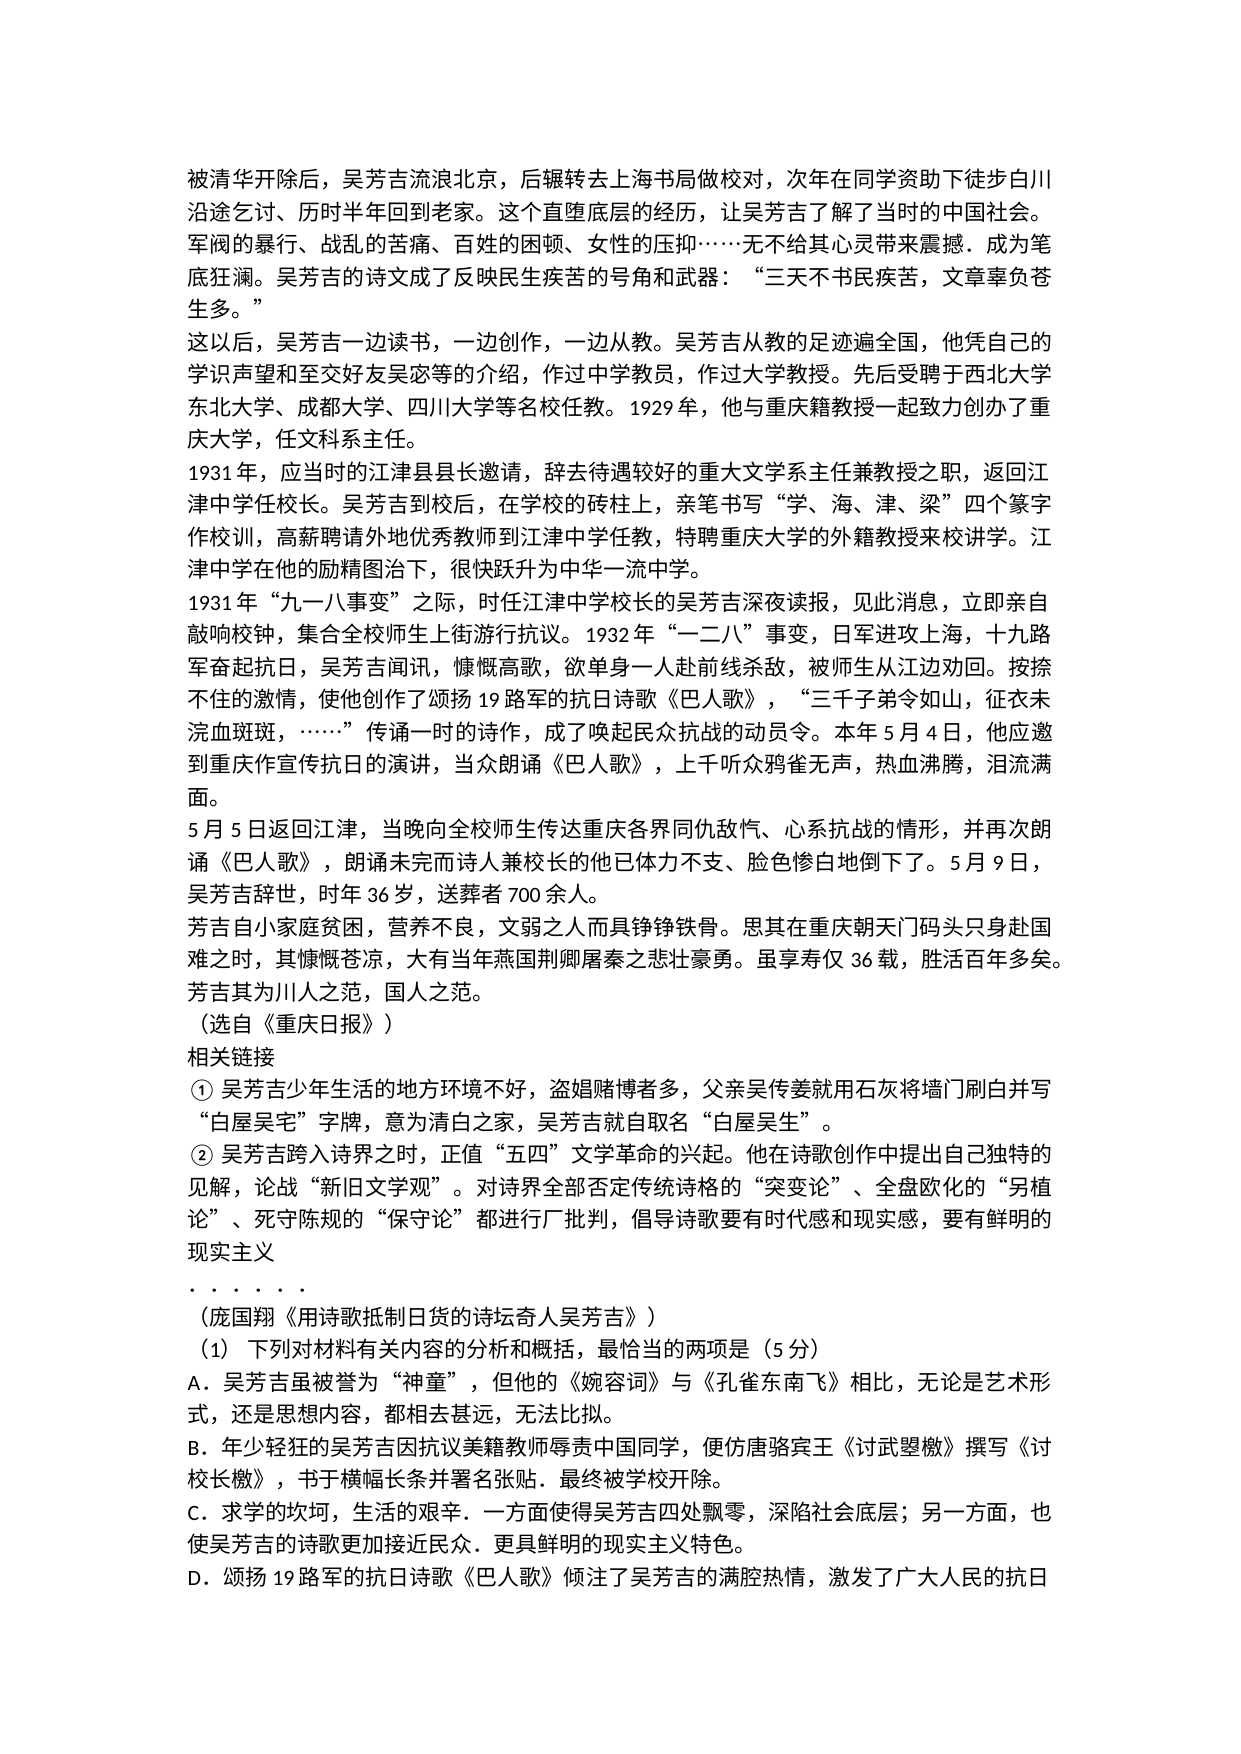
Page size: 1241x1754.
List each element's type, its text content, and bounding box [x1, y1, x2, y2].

text 芳吉自小家庭贫困，营养不良，文弱之人而具铮铮铁骨。思其在重庆朝天门码头只身赴国难之时，其慷慨苍凉，大有当年燕国荆卿屠秦之悲壮豪勇。虽享寿仅36载，胜活百年多矣。芳吉其为川人之范，国人之范。 [187, 909, 1053, 1007]
text ②吴芳吉跨入诗界之时，正值“五四”文学革命的兴起。他在诗歌创作中提出自己独特的见解，论战“新旧文学观”。对诗界全部否定传统诗格的“突变论”、全盘欧化的“另植论”、死守陈规的“保守论”都进行厂批判，倡导诗歌要有时代感和现实感，要有鲜明的现实主义 [187, 1137, 1053, 1267]
text C．求学的坎坷，生活的艰辛．一方面使得吴芳吉四处飘零，深陷社会底层；另一方面，也使吴芳吉的诗歌更加接近民众．更具鲜明的现实主义特色。 [187, 1494, 1053, 1559]
text A．吴芳吉虽被誉为“神童”，但他的《婉容词》与《孔雀东南飞》相比，无论是艺术形式，还是思想内容，都相去甚远，无法比拟。 [187, 1364, 1053, 1429]
text 相关链接 [187, 1039, 1053, 1072]
text B．年少轻狂的吴芳吉因抗议美籍教师辱责中国同学，便仿唐骆宾王《讨武曌檄》撰写《讨校长檄》，书于横幅长条并署名张贴．最终被学校开除。 [187, 1429, 1053, 1494]
text ①吴芳吉少年生活的地方环境不好，盗娼赌博者多，父亲吴传姜就用石灰将墙门刷白并写“白屋吴宅”字牌，意为清白之家，吴芳吉就自取名“白屋吴生”。 [187, 1072, 1053, 1137]
text （庞国翔《用诗歌抵制日货的诗坛奇人吴芳吉》） [187, 1299, 1053, 1332]
text 1931年“九一八事变”之际，时任江津中学校长的吴芳吉深夜读报，见此消息，立即亲自敲响校钟，集合全校师生上街游行抗议。1932年“一二八”事变，日军进攻上海，十九路军奋起抗日，吴芳吉闻讯，慷慨高歌，欲单身一人赴前线杀敌，被师生从江边劝回。按捺不住的激情，使他创作了颂扬19路军的抗日诗歌《巴人歌》，“三千子弟令如山，征衣未浣血斑斑，……”传诵一时的诗作，成了唤起民众抗战的动员令。本年5月4日，他应邀到重庆作宣传抗日的演讲，当众朗诵《巴人歌》，上千听众鸦雀无声，热血沸腾，泪流满面。 [187, 584, 1053, 812]
text 5月5日返回江津，当晚向全校师生传达重庆各界同仇敌忾、心系抗战的情形，并再次朗诵《巴人歌》，朗诵未完而诗人兼校长的他已体力不支、脸色惨白地倒下了。5月9日，吴芳吉辞世，时年36岁，送葬者700余人。 [187, 812, 1053, 909]
text （选自《重庆日报》） [187, 1007, 1053, 1039]
text 被清华开除后，吴芳吉流浪北京，后辗转去上海书局做校对，次年在同学资助下徒步白川，沿途乞讨、历时半年回到老家。这个直堕底层的经历，让吴芳吉了解了当时的中国社会。军阀的暴行、战乱的苦痛、百姓的困顿、女性的压抑……无不给其心灵带来震撼．成为笔底狂澜。吴芳吉的诗文成了反映民生疾苦的号角和武器：“三天不书民疾苦，文章辜负苍生多。” [187, 162, 1053, 324]
text （1） 下列对材料有关内容的分析和概括，最恰当的两项是（5分） [187, 1332, 1053, 1364]
text ．．．．．． [187, 1267, 1053, 1299]
text 1931年，应当时的江津县县长邀请，辞去待遇较好的重大文学系主任兼教授之职，返回江津中学任校长。吴芳吉到校后，在学校的砖柱上，亲笔书写“学、海、津、梁”四个篆字作校训，高薪聘请外地优秀教师到江津中学任教，特聘重庆大学的外籍教授来校讲学。江津中学在他的励精图治下，很快跃升为中华一流中学。 [187, 454, 1053, 584]
text 这以后，吴芳吉一边读书，一边创作，一边从教。吴芳吉从教的足迹遍全国，他凭自己的学识声望和至交好友吴宓等的介绍，作过中学教员，作过大学教授。先后受聘于西北大学、东北大学、成都大学、四川大学等名校任教。1929牟，他与重庆籍教授一起致力创办了重庆大学，任文科系主任。 [187, 324, 1053, 454]
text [187, 1559, 1053, 1592]
